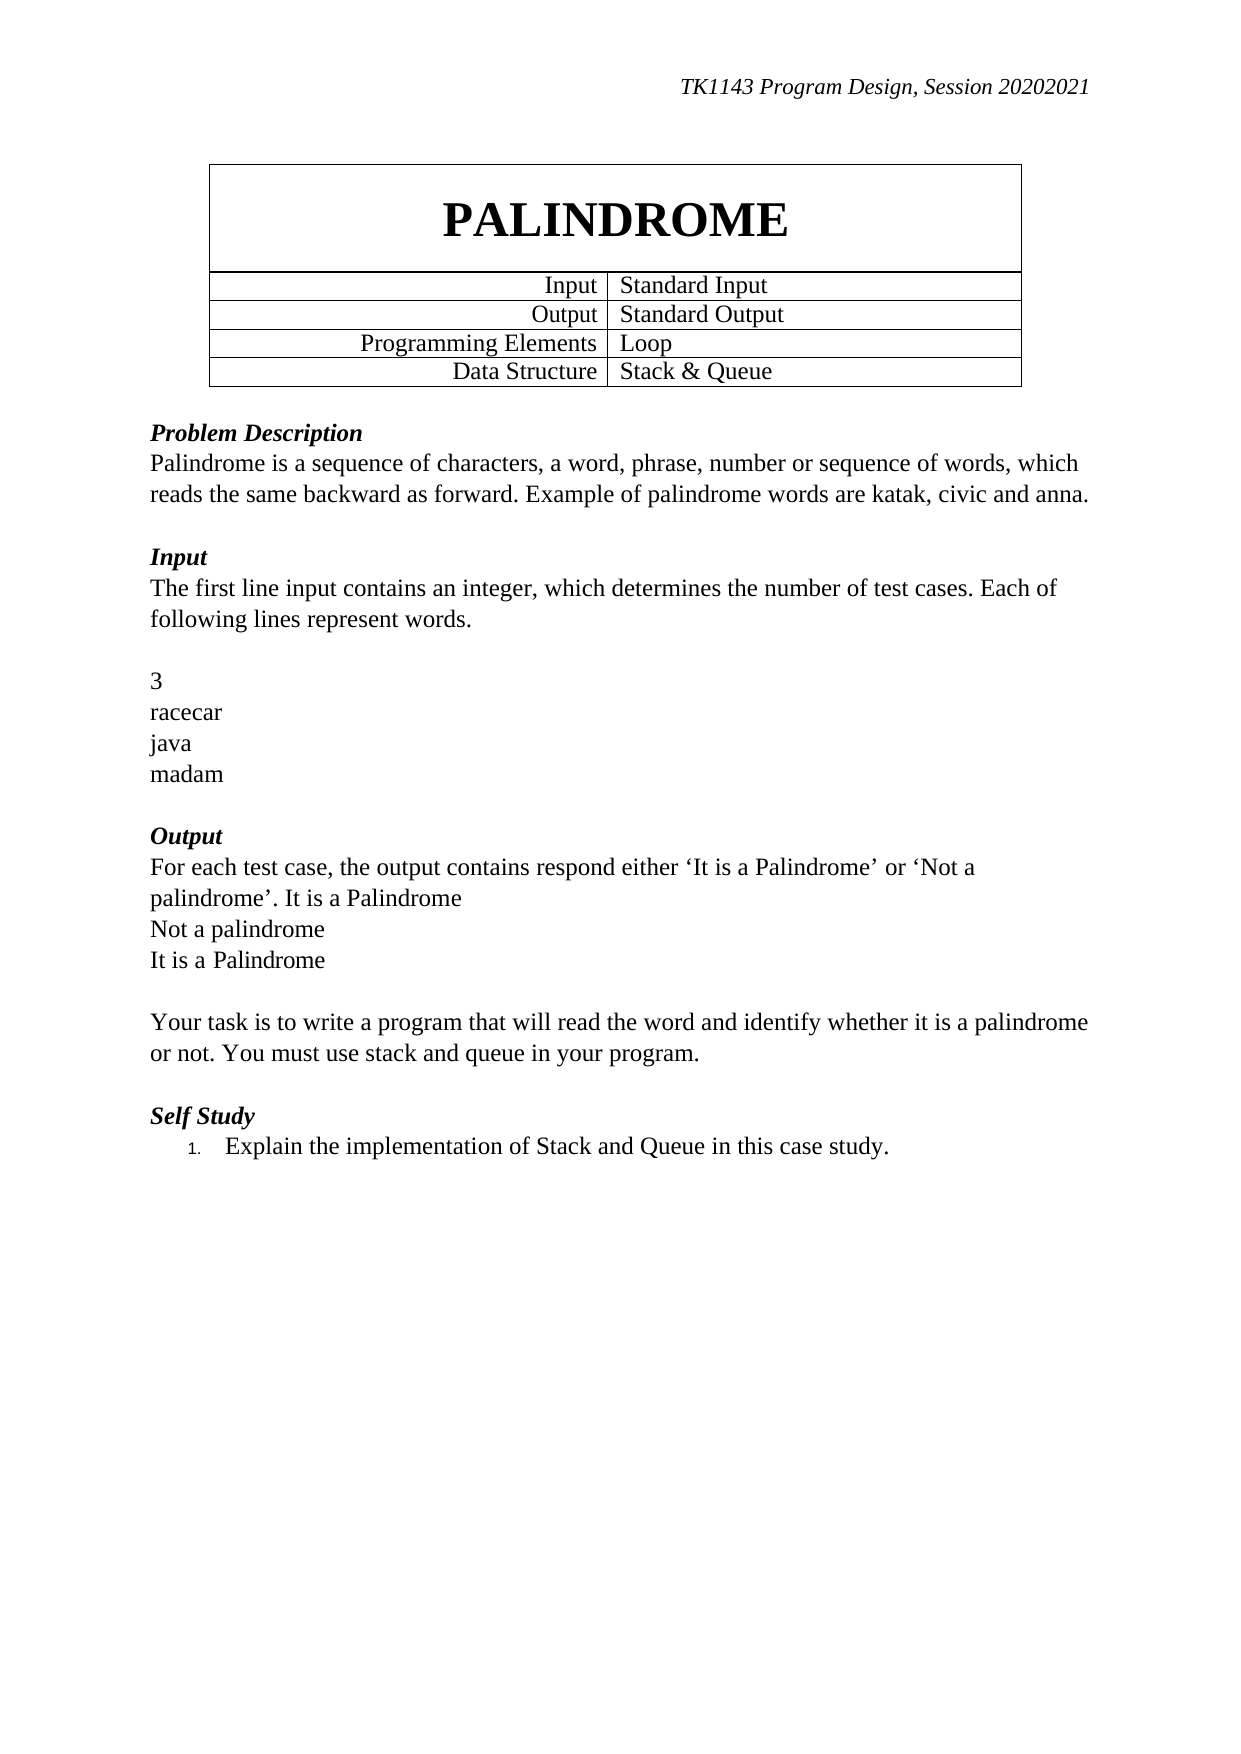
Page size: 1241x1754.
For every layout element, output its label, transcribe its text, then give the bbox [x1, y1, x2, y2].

table_cell Programming Elements [210, 330, 607, 357]
table_cell Data Structure [210, 358, 607, 386]
table_header PALINDROME [210, 165, 1021, 271]
table_cell Loop [608, 330, 1021, 357]
text 3 [150, 666, 1123, 694]
text Your task is to write a program that will read the word and identify whether it is a palindrome or not. You must use stack and queue in your program. [150, 1007, 1090, 1067]
table_cell Output [210, 301, 607, 329]
subtitle Problem Description [150, 418, 1123, 447]
table_cell Stack & Queue [608, 358, 1021, 386]
table_cell Input [210, 273, 607, 300]
text racecar java madam [150, 697, 225, 788]
text 1. Explain the implementation of Stack and Queue in this case study. [187, 1131, 1123, 1160]
table_cell Standard Output [608, 301, 1021, 329]
text The first line input contains an integer, which determines the number of test cases. Each of following lines represent words. [150, 573, 1123, 632]
subtitle Self Study [150, 1101, 1123, 1129]
table_cell Standard Input [608, 273, 1021, 300]
subtitle Output [150, 821, 1123, 850]
text For each test case, the output contains respond either ‘It is a Palindrome’ or ‘Not a palindrome’. It is a Palindrome [150, 852, 1099, 912]
text Palindrome is a sequence of characters, a word, phrase, number or sequence of words, which reads the same backward as forward. Example of palindrome words are katak, civic and anna. [150, 448, 1091, 508]
text Not a palindrome It is a Palindrome [150, 914, 338, 974]
subtitle Input [150, 542, 1123, 571]
